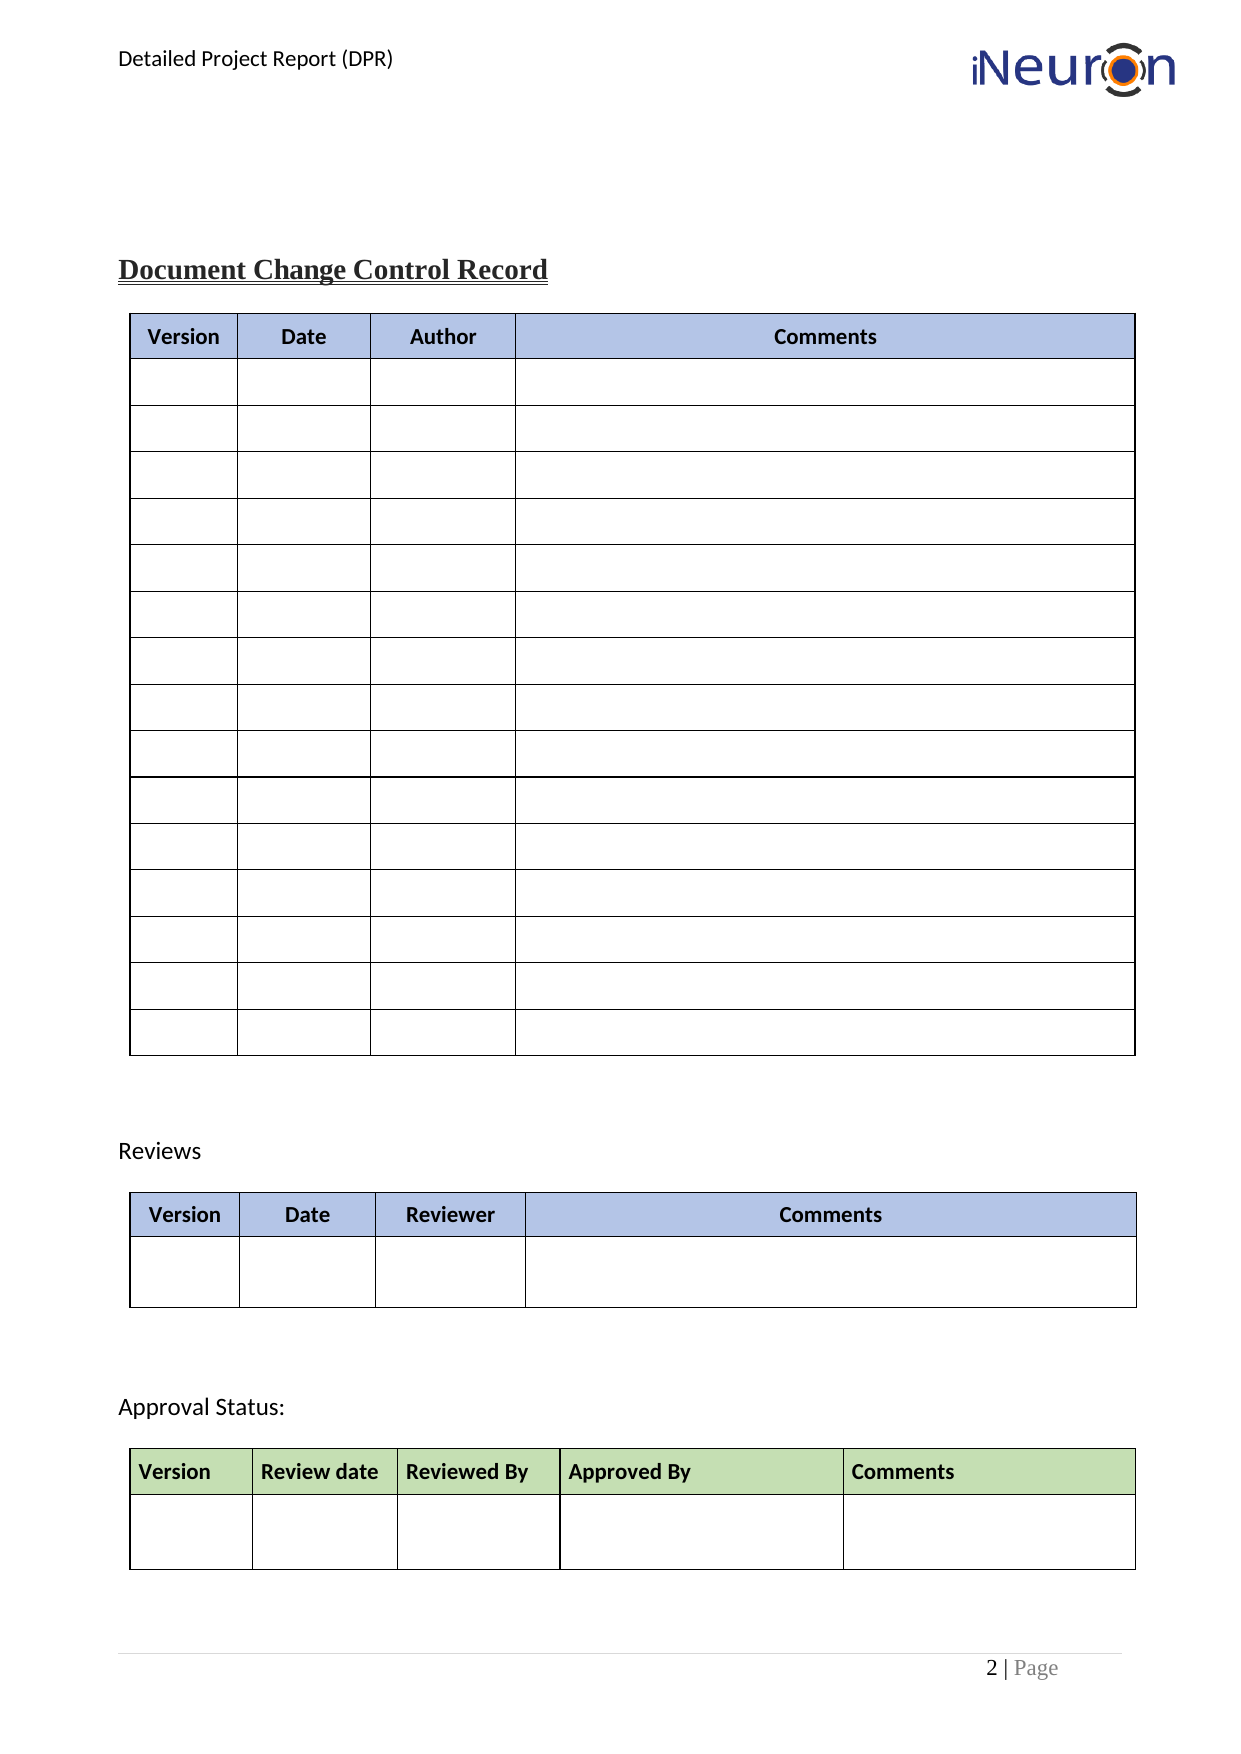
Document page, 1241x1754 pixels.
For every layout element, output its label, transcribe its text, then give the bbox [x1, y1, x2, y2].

table_header Reviewed By [398, 1449, 559, 1494]
table_cell [131, 778, 237, 823]
table_cell [238, 1010, 370, 1055]
table_cell [371, 824, 515, 869]
table_cell [516, 685, 1134, 730]
table_cell [516, 545, 1134, 591]
table_cell [238, 963, 370, 1009]
table_header Date [238, 314, 370, 358]
table_cell [238, 870, 370, 916]
table_cell [131, 406, 237, 451]
table_cell [516, 917, 1134, 962]
table_cell [526, 1237, 1136, 1307]
table_cell [371, 963, 515, 1009]
table_cell [516, 499, 1134, 544]
table_cell [238, 778, 370, 823]
table_cell [238, 638, 370, 683]
table_cell [516, 452, 1134, 498]
table_header Comments [516, 314, 1134, 358]
table_cell [516, 359, 1134, 405]
table_cell [131, 1237, 239, 1307]
text Document Change Control Record [118, 252, 1122, 286]
table_cell [131, 917, 237, 962]
table_cell [516, 778, 1134, 823]
table_cell [516, 406, 1134, 451]
table_cell [516, 824, 1134, 869]
table_cell [131, 638, 237, 683]
table_cell [131, 545, 237, 591]
table_cell [844, 1495, 1135, 1569]
table_cell [238, 685, 370, 730]
table_cell [240, 1237, 375, 1307]
table_cell [516, 592, 1134, 637]
table_cell [131, 1495, 252, 1569]
table_header Reviewer [376, 1193, 525, 1236]
table_cell [238, 592, 370, 637]
table_cell [516, 870, 1134, 916]
table_header Version [131, 1449, 252, 1494]
table_cell [238, 545, 370, 591]
table_cell [253, 1495, 397, 1569]
table_header Version [131, 1193, 239, 1236]
table_header Approved By [561, 1449, 843, 1494]
table_cell [371, 545, 515, 591]
table_cell [371, 592, 515, 637]
subtitle Approval Status: [118, 1391, 1122, 1422]
table_cell [376, 1237, 525, 1307]
table_cell [131, 870, 237, 916]
table_cell [238, 917, 370, 962]
table_header Comments [844, 1449, 1135, 1494]
table_cell [131, 359, 237, 405]
table_cell [238, 499, 370, 544]
table_cell [371, 1010, 515, 1055]
table_header Date [240, 1193, 375, 1236]
text Reviews [118, 1135, 1122, 1166]
table_cell [131, 824, 237, 869]
table_cell [131, 499, 237, 544]
table_cell [371, 359, 515, 405]
table_cell [561, 1495, 843, 1569]
table_cell [516, 1010, 1134, 1055]
table_cell [371, 499, 515, 544]
table_cell [131, 731, 237, 776]
table_cell [371, 778, 515, 823]
table_cell [238, 824, 370, 869]
table_cell [516, 638, 1134, 683]
table_cell [371, 870, 515, 916]
table_cell [238, 731, 370, 776]
table_cell [371, 406, 515, 451]
table_cell [371, 917, 515, 962]
table_cell [516, 731, 1134, 776]
table_cell [238, 359, 370, 405]
table_header Review date [253, 1449, 397, 1494]
table_cell [131, 592, 237, 637]
table_cell [371, 685, 515, 730]
table_header Author [371, 314, 515, 358]
table_cell [131, 963, 237, 1009]
table_cell [131, 452, 237, 498]
table_header Version [131, 314, 237, 358]
table_cell [371, 452, 515, 498]
picture [972, 42, 1175, 97]
table_cell [398, 1495, 559, 1569]
table_cell [371, 731, 515, 776]
table_cell [238, 406, 370, 451]
table_cell [371, 638, 515, 683]
table_header Comments [526, 1193, 1136, 1236]
table_cell [516, 963, 1134, 1009]
table_cell [131, 685, 237, 730]
table_cell [131, 1010, 237, 1055]
table_cell [238, 452, 370, 498]
